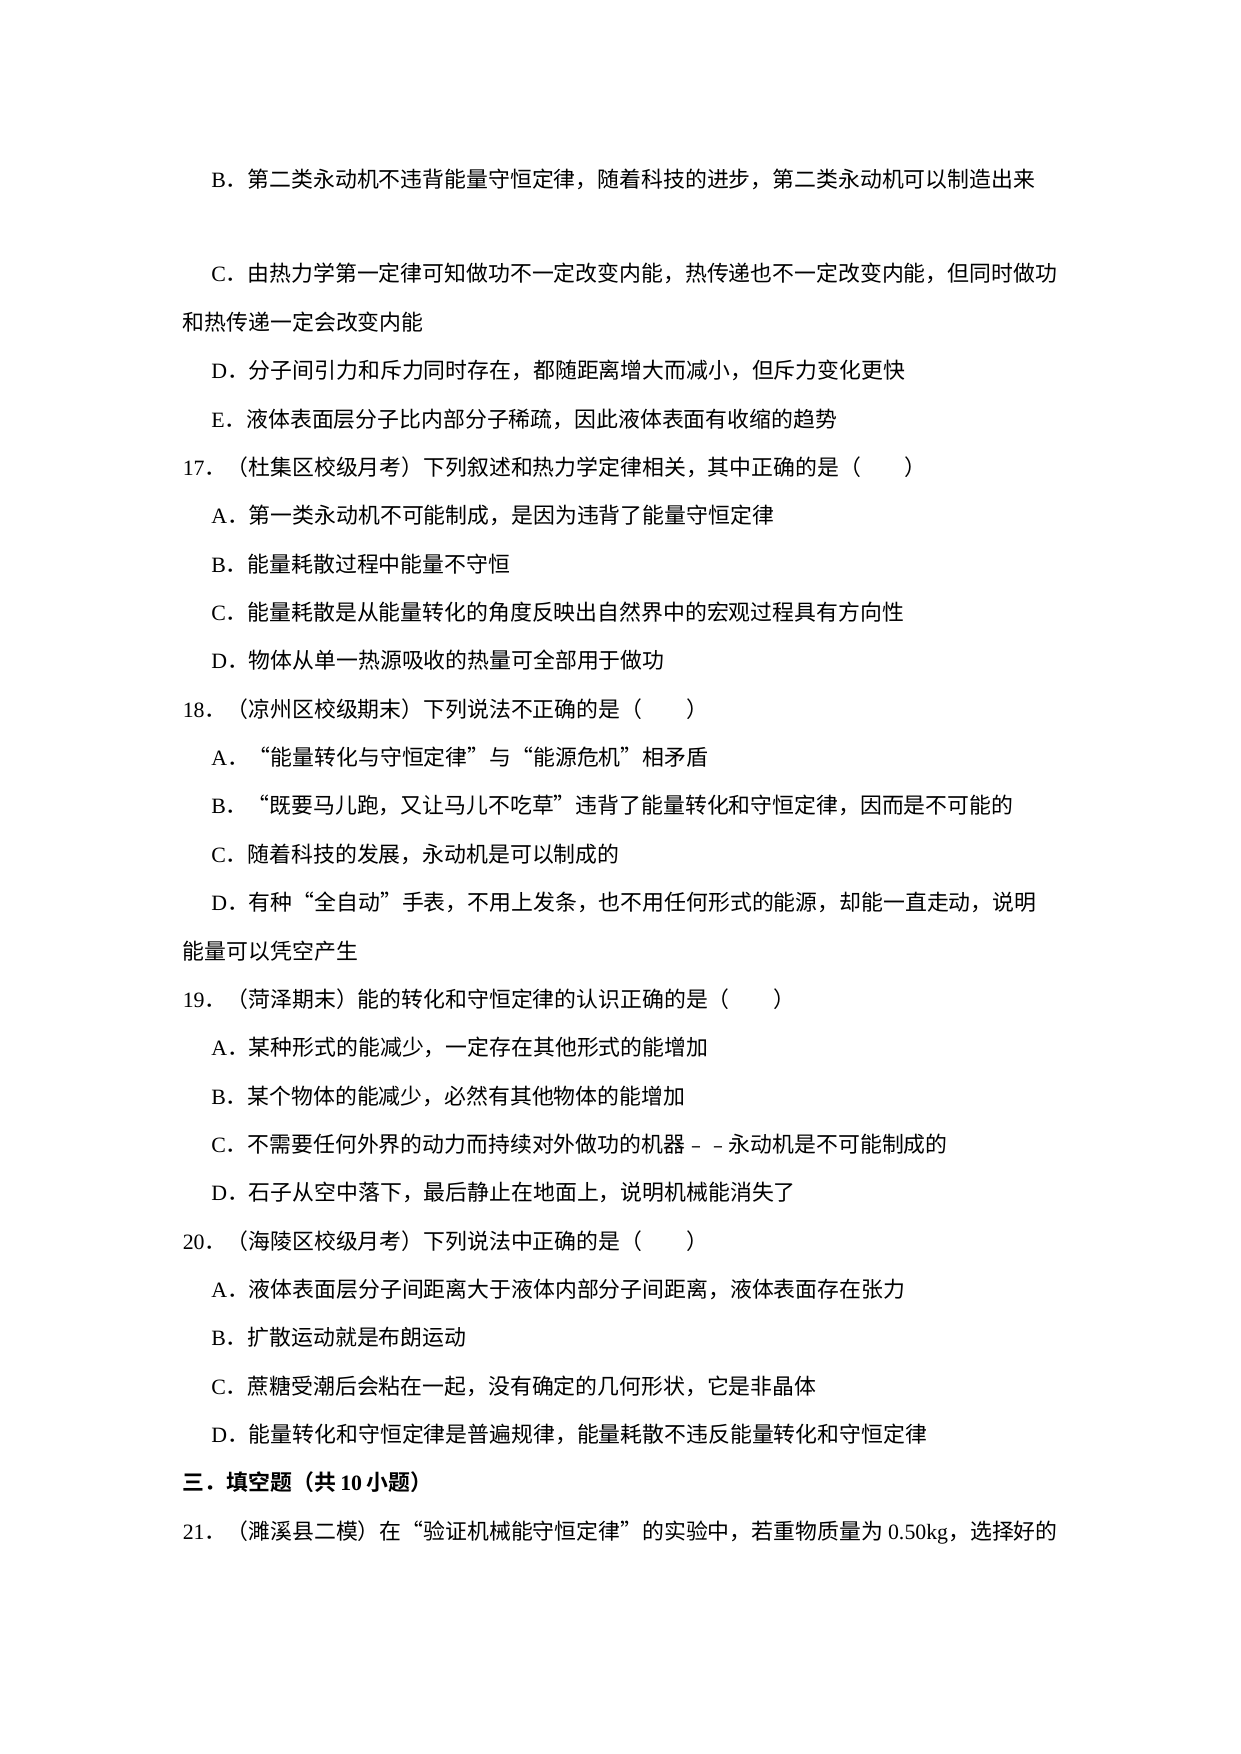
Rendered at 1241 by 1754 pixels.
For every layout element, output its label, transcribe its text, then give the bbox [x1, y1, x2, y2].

text B．某个物体的能减少，必然有其他物体的能增加 [183, 1078, 1058, 1111]
text A．某种形式的能减少，一定存在其他形式的能增加 [183, 1030, 1058, 1062]
text D．能量转化和守恒定律是普遍规律，能量耗散不违反能量转化和守恒定律 [183, 1417, 1058, 1449]
text C．蔗糖受潮后会粘在一起，没有确定的几何形状，它是非晶体 [183, 1368, 1058, 1401]
text E．液体表面层分子比内部分子稀疏，因此液体表面有收缩的趋势 [183, 401, 1058, 434]
text A．液体表面层分子间距离大于液体内部分子间距离，液体表面存在张力 [183, 1272, 1058, 1304]
text D．分子间引力和斥力同时存在，都随距离增大而减小，但斥力变化更快 [183, 353, 1058, 385]
text D．物体从单一热源吸收的热量可全部用于做功 [183, 643, 1058, 675]
text 20．（海陵区校级月考）下列说法中正确的是（ ） [183, 1223, 1058, 1256]
text B．扩散运动就是布朗运动 [183, 1320, 1058, 1352]
text C．随着科技的发展，永动机是可以制成的 [183, 836, 1058, 869]
text D．有种“全自动”手表，不用上发条，也不用任何形式的能源，却能一直走动，说明能量可以凭空产生 [183, 884, 1058, 966]
text C．由热力学第一定律可知做功不一定改变内能，热传递也不一定改变内能，但同时做功和热传递一定会改变内能 [183, 256, 1058, 337]
text B．“既要马儿跑，又让马儿不吃草”违背了能量转化和守恒定律，因而是不可能的 [183, 788, 1058, 820]
text C．不需要任何外界的动力而持续对外做功的机器﹣﹣永动机是不可能制成的 [183, 1127, 1058, 1159]
text 三．填空题（共10小题） [183, 1465, 1058, 1497]
text D．石子从空中落下，最后静止在地面上，说明机械能消失了 [183, 1175, 1058, 1207]
text C．能量耗散是从能量转化的角度反映出自然界中的宏观过程具有方向性 [183, 594, 1058, 627]
text A．第一类永动机不可能制成，是因为违背了能量守恒定律 [183, 498, 1058, 530]
text 17．（杜集区校级月考）下列叙述和热力学定律相关，其中正确的是（ ） [183, 449, 1058, 482]
text B．第二类永动机不违背能量守恒定律，随着科技的进步，第二类永动机可以制造出来 [183, 162, 1058, 243]
text A．“能量转化与守恒定律”与“能源危机”相矛盾 [183, 739, 1058, 772]
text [183, 1513, 1058, 1546]
text 18．（凉州区校级期末）下列说法不正确的是（ ） [183, 691, 1058, 724]
text B．能量耗散过程中能量不守恒 [183, 546, 1058, 579]
text 19．（菏泽期末）能的转化和守恒定律的认识正确的是（ ） [183, 982, 1058, 1014]
